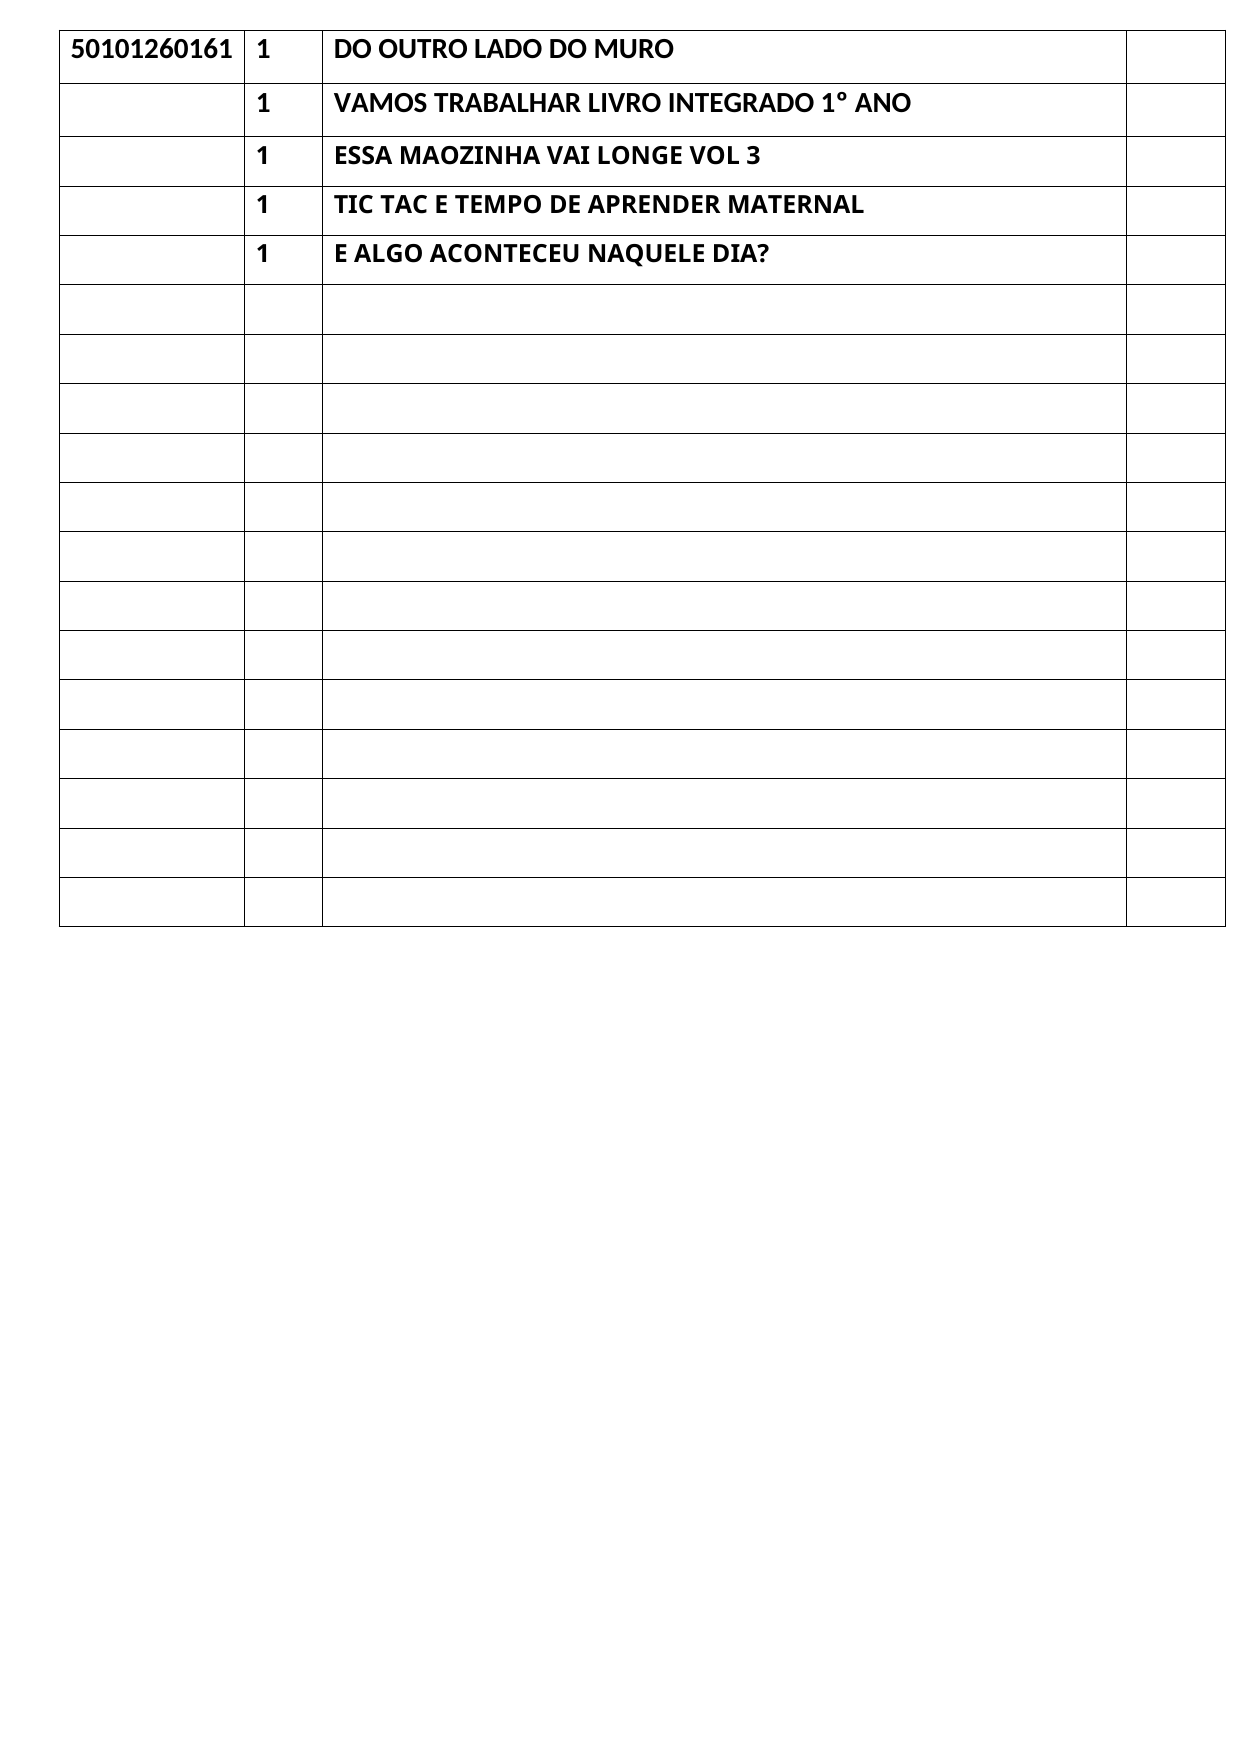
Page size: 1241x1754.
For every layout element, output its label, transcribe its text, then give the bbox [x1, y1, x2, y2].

table_cell [1127, 680, 1225, 729]
table_cell [323, 483, 1126, 531]
table_cell 1 [245, 84, 322, 136]
table_cell [60, 285, 244, 334]
table_cell ESSA MAOZINHA VAI LONGE VOL 3 [323, 137, 1126, 186]
table_cell E ALGO ACONTECEU NAQUELE DIA? [323, 236, 1126, 284]
table_cell [323, 285, 1126, 334]
table_cell [323, 434, 1126, 482]
table_cell [1127, 236, 1225, 284]
table_cell DO OUTRO LADO DO MURO [323, 31, 1126, 83]
table_cell [60, 236, 244, 284]
table_cell [60, 483, 244, 531]
table_cell [245, 779, 322, 827]
table_cell [60, 532, 244, 581]
table_cell [1127, 434, 1225, 482]
table_cell TIC TAC E TEMPO DE APRENDER MATERNAL [323, 187, 1126, 235]
table_cell [60, 680, 244, 729]
table_cell [1127, 779, 1225, 827]
table_cell [60, 829, 244, 877]
table_cell [245, 680, 322, 729]
table_cell [245, 582, 322, 630]
table_cell [245, 730, 322, 778]
table_cell [245, 335, 322, 383]
table_cell [60, 878, 244, 926]
table_cell [323, 730, 1126, 778]
table_cell [60, 779, 244, 827]
table_cell [60, 335, 244, 383]
table_cell [1127, 187, 1225, 235]
table_cell [1127, 730, 1225, 778]
table_cell [60, 84, 244, 136]
table_cell [60, 384, 244, 432]
table_cell [1127, 631, 1225, 679]
table_cell [1127, 582, 1225, 630]
table_cell [1127, 829, 1225, 877]
table_cell 1 [245, 187, 322, 235]
table_cell 1 [245, 236, 322, 284]
table_cell [245, 631, 322, 679]
table_cell [60, 730, 244, 778]
table_cell [60, 187, 244, 235]
table_cell [1127, 878, 1225, 926]
table_cell 50101260161 [60, 31, 244, 83]
table_cell [60, 631, 244, 679]
table_cell [323, 335, 1126, 383]
table_cell [60, 582, 244, 630]
table_cell VAMOS TRABALHAR LIVRO INTEGRADO 1º ANO [323, 84, 1126, 136]
table_cell [245, 483, 322, 531]
table_cell [1127, 384, 1225, 432]
table_cell [1127, 285, 1225, 334]
table_cell [1127, 335, 1225, 383]
table_cell [245, 384, 322, 432]
table_cell [323, 582, 1126, 630]
table_cell [60, 137, 244, 186]
table_cell [245, 878, 322, 926]
table_cell [1127, 137, 1225, 186]
table_cell [323, 631, 1126, 679]
table_cell [323, 878, 1126, 926]
table_cell 1 [245, 137, 322, 186]
table_cell [1127, 31, 1225, 83]
table_cell [323, 680, 1126, 729]
table_cell [60, 434, 244, 482]
table_cell [245, 434, 322, 482]
table_cell [245, 532, 322, 581]
table_cell [323, 384, 1126, 432]
table_cell [323, 779, 1126, 827]
table_cell 1 [245, 31, 322, 83]
table_cell [245, 829, 322, 877]
table_cell [245, 285, 322, 334]
table_cell [323, 532, 1126, 581]
table_cell [1127, 483, 1225, 531]
table_cell [1127, 84, 1225, 136]
table_cell [1127, 532, 1225, 581]
table_cell [323, 829, 1126, 877]
